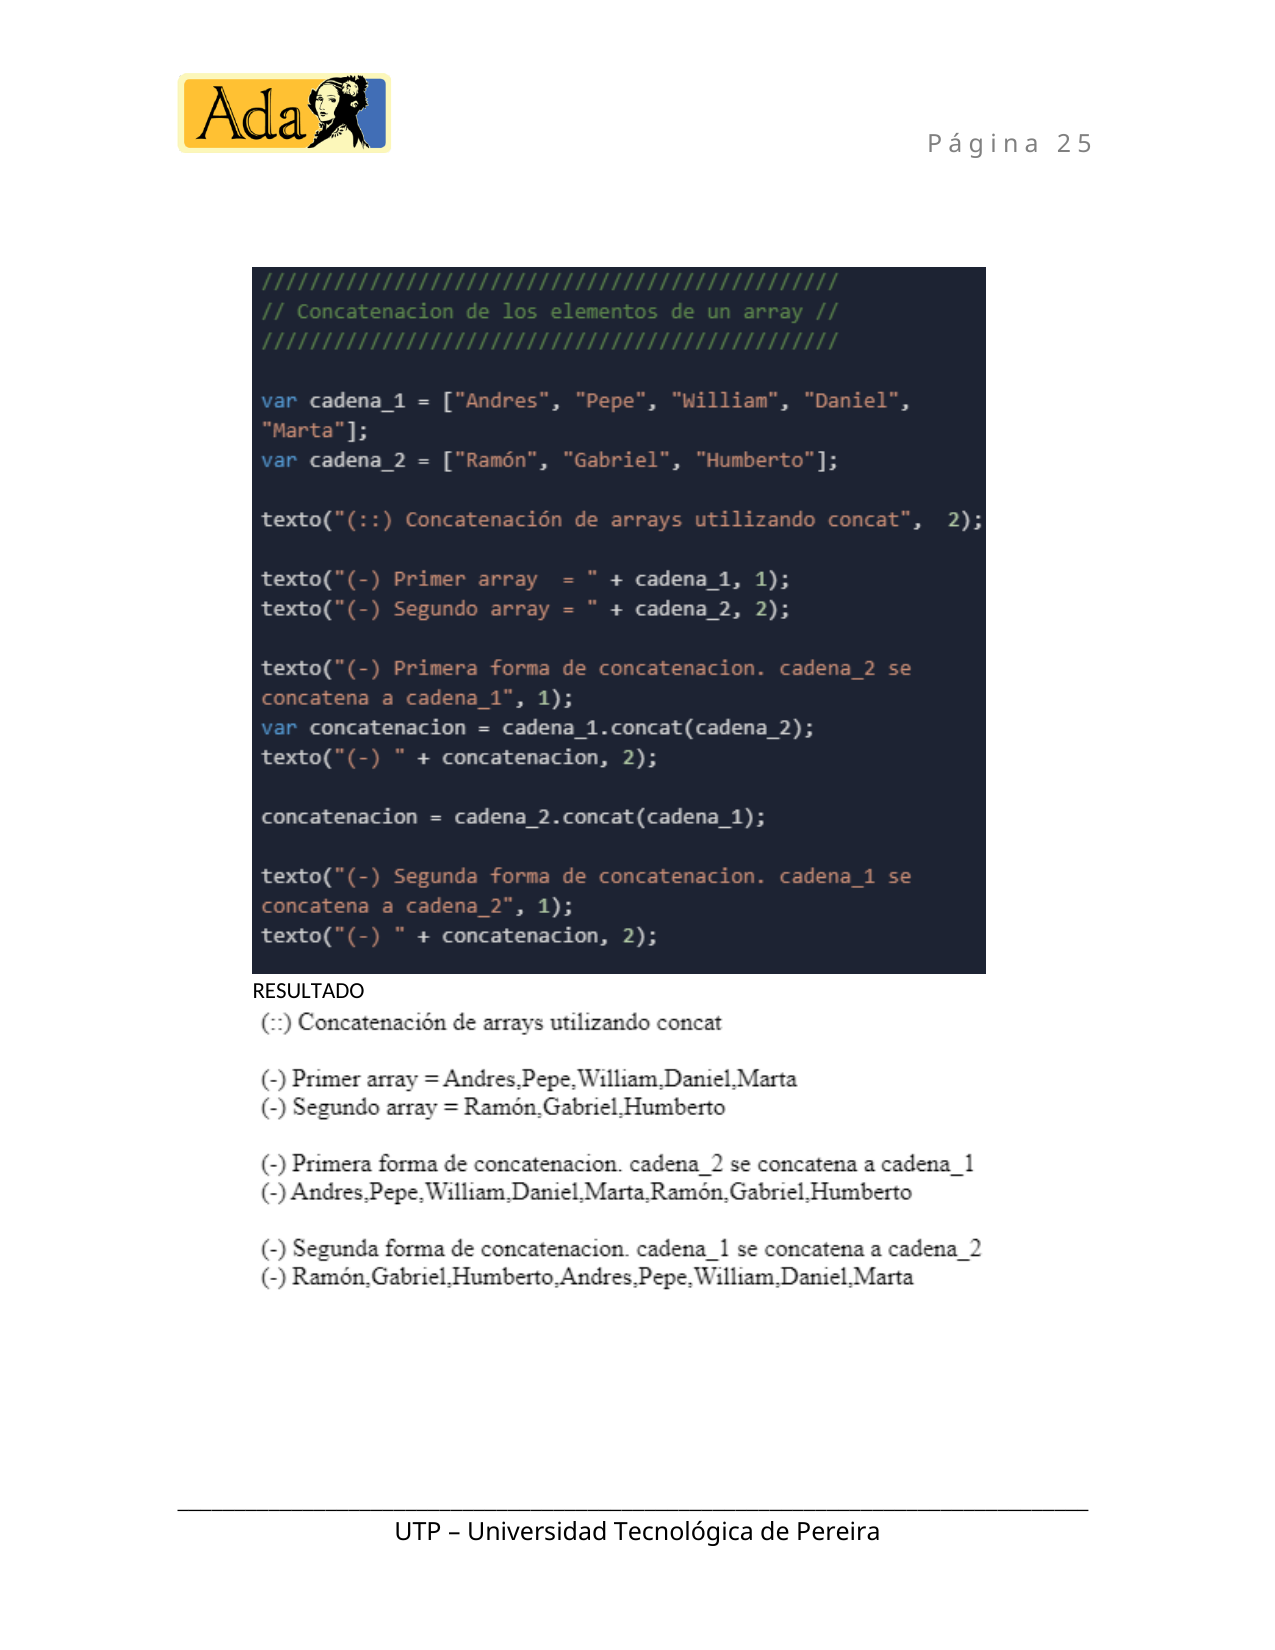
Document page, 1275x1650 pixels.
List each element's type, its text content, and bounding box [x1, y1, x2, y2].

picture [252, 1005, 1056, 1324]
picture [177, 73, 392, 153]
picture [252, 267, 986, 974]
